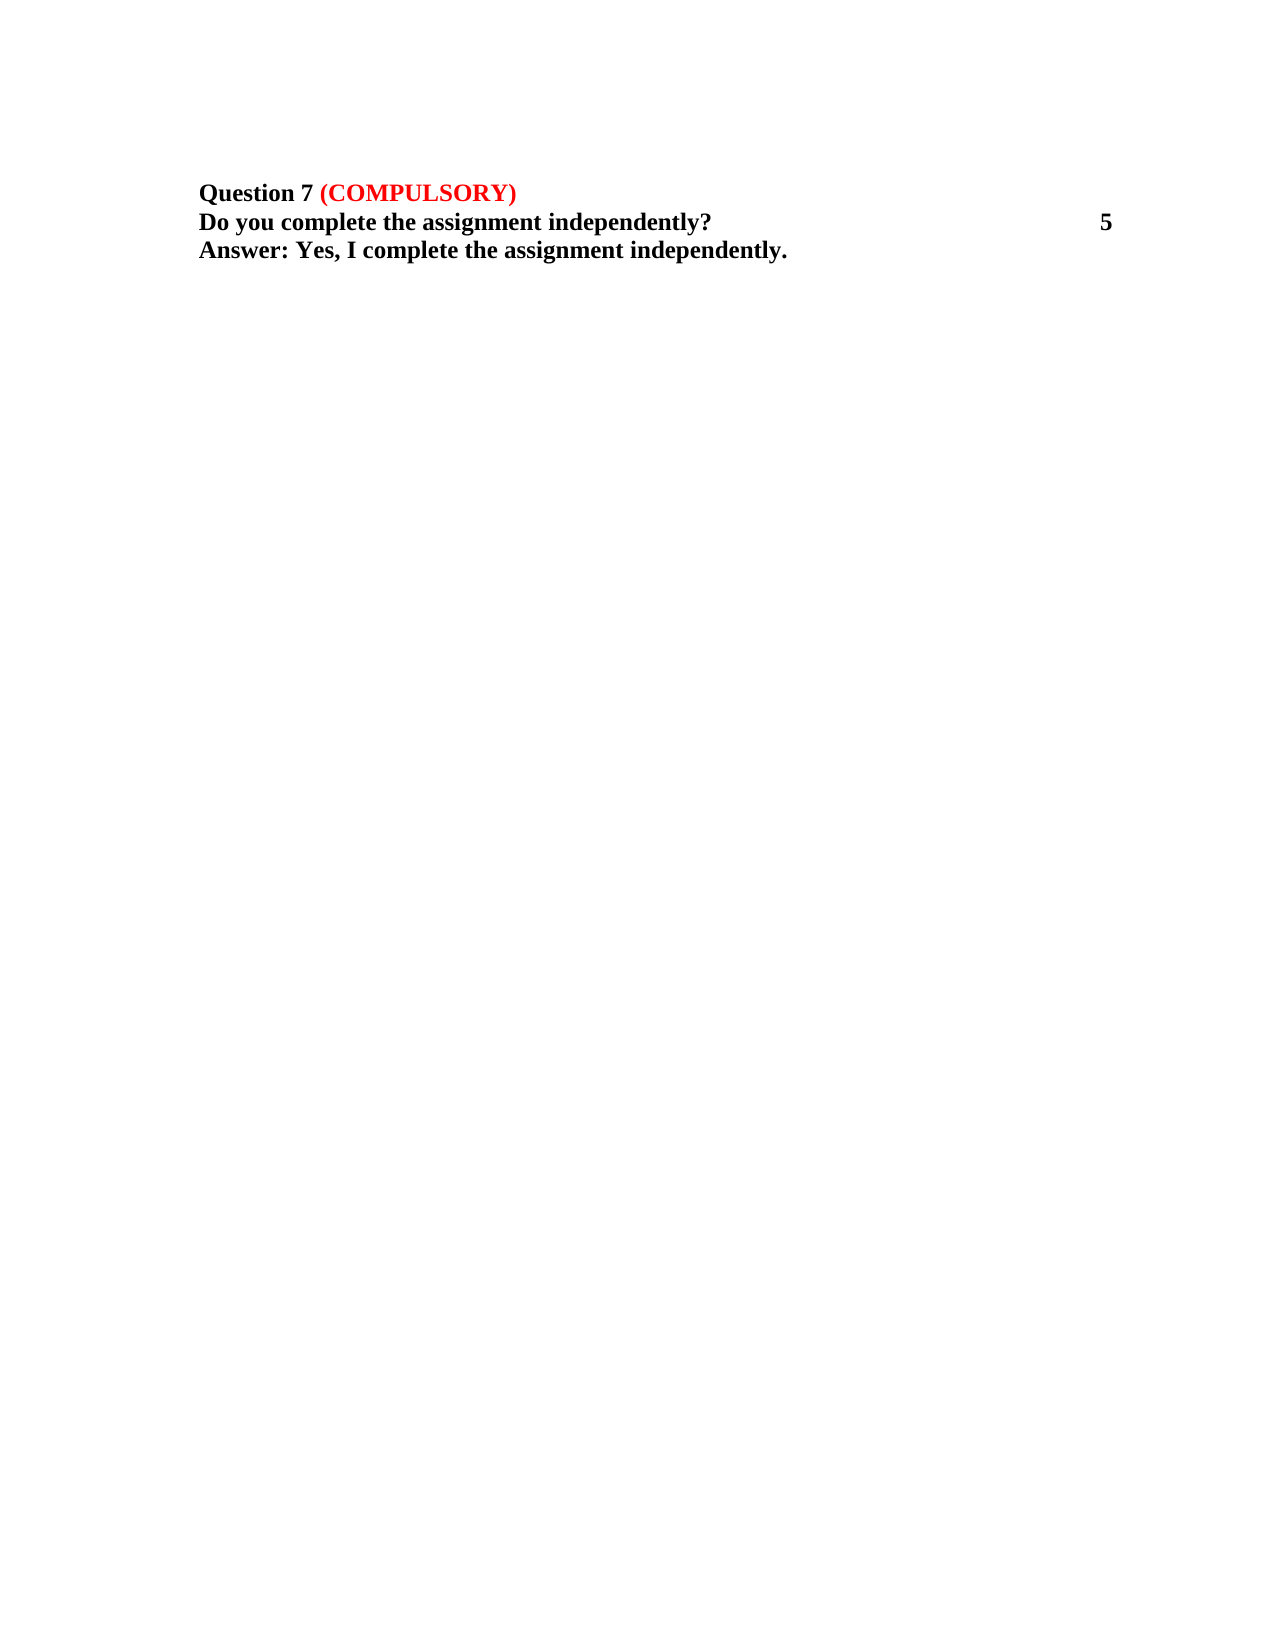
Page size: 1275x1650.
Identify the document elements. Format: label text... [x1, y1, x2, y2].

text Answer: Yes, I complete the assignment independently. [199, 236, 1135, 264]
text Do you complete the assignment independently? 5 [199, 207, 1135, 236]
subtitle Question 7 (COMPULSORY) [199, 178, 1135, 207]
